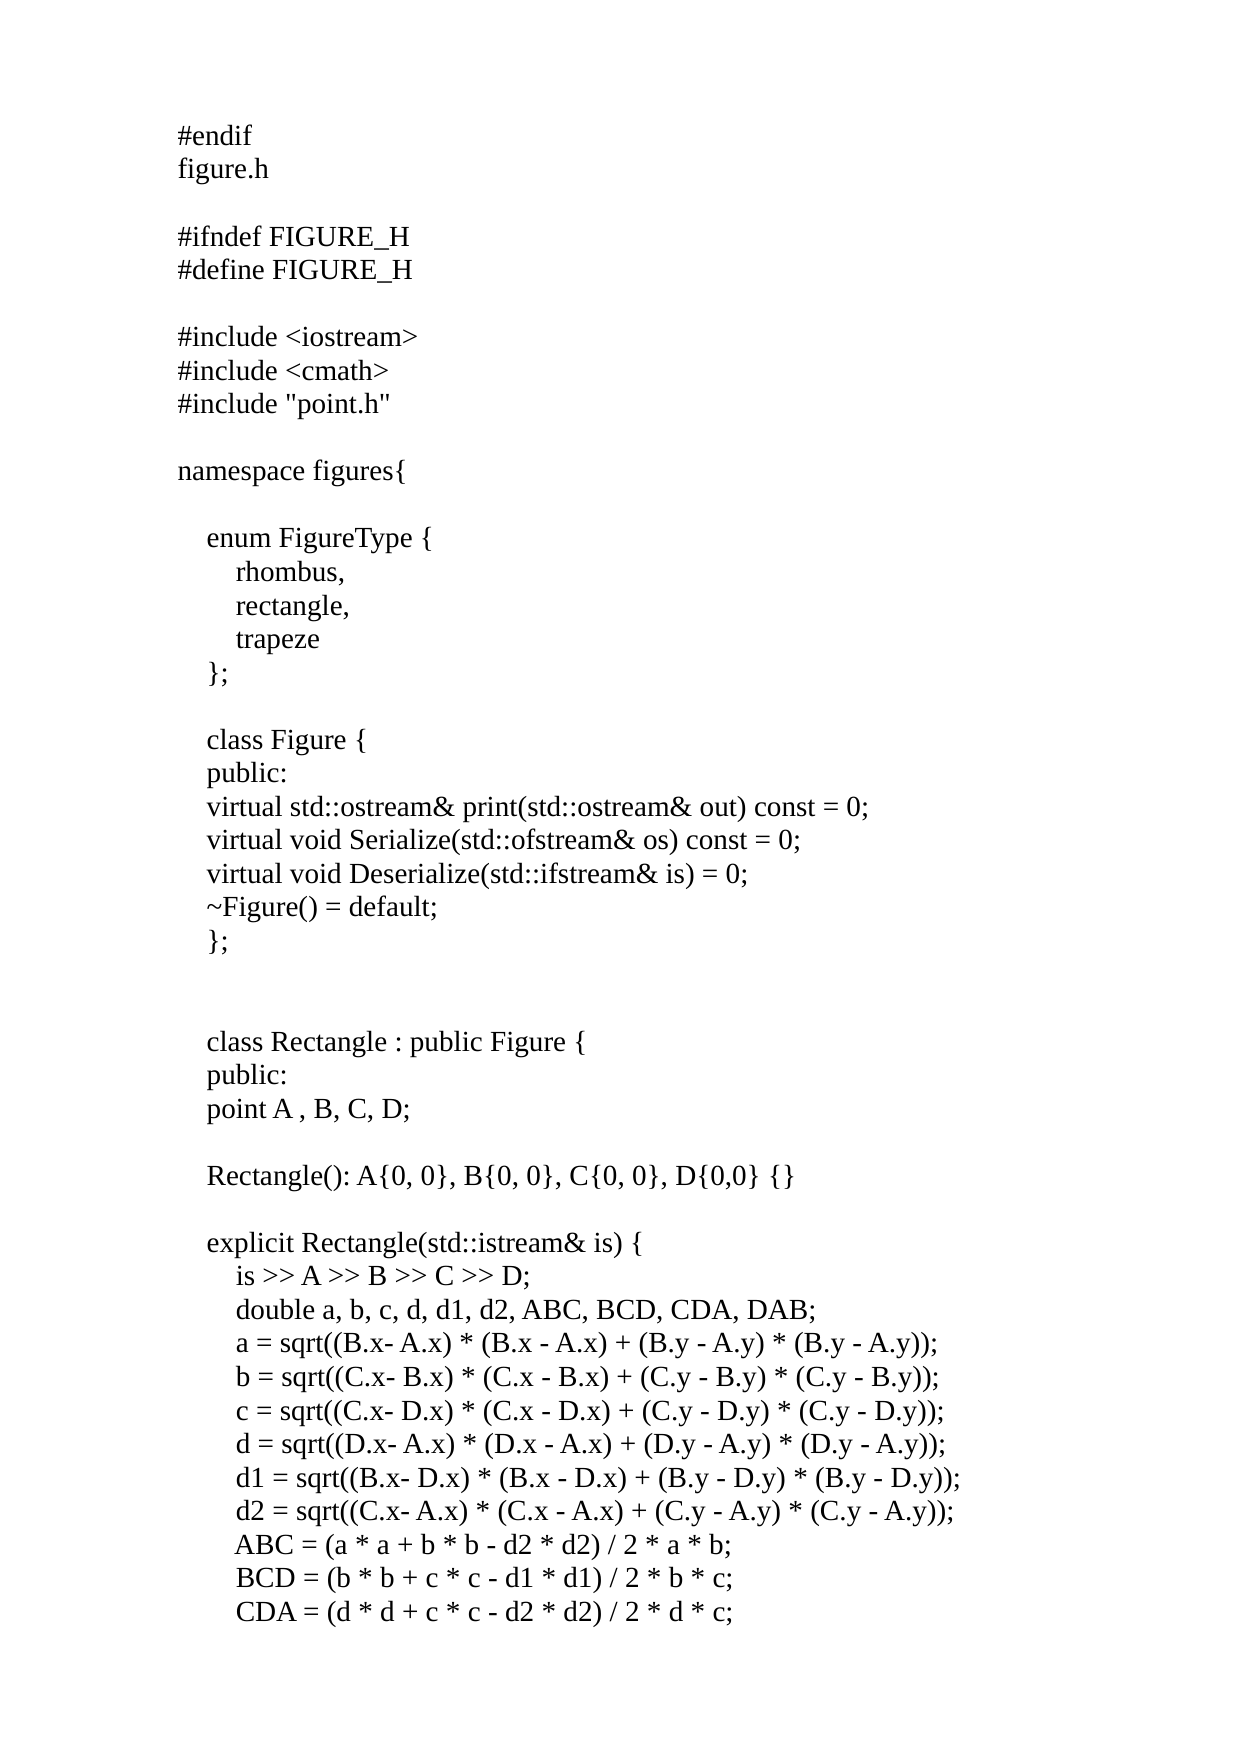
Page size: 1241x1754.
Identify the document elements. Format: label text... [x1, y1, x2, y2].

text }; [177, 655, 1152, 688]
text #include <cmath> [177, 353, 1152, 386]
text a = sqrt((B.x- A.x) * (B.x - A.x) + (B.y - A.y) * (B.y - A.y)); [177, 1326, 1152, 1359]
text #define FIGURE_H [177, 252, 1152, 286]
text figure.h [177, 152, 1152, 185]
text class Figure { [177, 722, 1152, 755]
text ~Figure() = default; [177, 889, 1152, 923]
text namespace figures{ [177, 453, 1152, 487]
text b = sqrt((C.x- B.x) * (C.x - B.x) + (C.y - B.y) * (C.y - B.y)); [177, 1359, 1152, 1393]
text rectangle, [177, 588, 1152, 621]
text point A , B, C, D; [177, 1091, 1152, 1124]
text enum FigureType { [177, 521, 1152, 554]
text trapeze [177, 621, 1152, 655]
text public: [177, 755, 1152, 789]
text #ifndef FIGURE_H [177, 219, 1152, 252]
text c = sqrt((C.x- D.x) * (C.x - D.x) + (C.y - D.y) * (C.y - D.y)); [177, 1393, 1152, 1426]
text }; [177, 923, 1152, 957]
text virtual void Serialize(std::ofstream& os) const = 0; [177, 822, 1152, 856]
text rhombus, [177, 554, 1152, 588]
text CDA = (d * d + c * c - d2 * d2) / 2 * d * c; [177, 1594, 1152, 1627]
text explicit Rectangle(std::istream& is) { [177, 1225, 1152, 1258]
text virtual void Deserialize(std::ifstream& is) = 0; [177, 856, 1152, 889]
text BCD = (b * b + c * c - d1 * d1) / 2 * b * c; [177, 1560, 1152, 1594]
text d1 = sqrt((B.x- D.x) * (B.x - D.x) + (B.y - D.y) * (B.y - D.y)); [177, 1460, 1152, 1493]
text is >> A >> B >> C >> D; [177, 1258, 1152, 1292]
text d = sqrt((D.x- A.x) * (D.x - A.x) + (D.y - A.y) * (D.y - A.y)); [177, 1426, 1152, 1460]
text class Rectangle : public Figure { [177, 1024, 1152, 1057]
text ABC = (a * a + b * b - d2 * d2) / 2 * a * b; [177, 1527, 1152, 1560]
text #endif [177, 118, 1152, 152]
text #include <iostream> [177, 319, 1152, 353]
text public: [177, 1057, 1152, 1091]
text d2 = sqrt((C.x- A.x) * (C.x - A.x) + (C.y - A.y) * (C.y - A.y)); [177, 1493, 1152, 1527]
text #include "point.h" [177, 386, 1152, 420]
text Rectangle(): A{0, 0}, B{0, 0}, C{0, 0}, D{0,0} {} [177, 1158, 1152, 1191]
text double a, b, c, d, d1, d2, ABC, BCD, CDA, DAB; [177, 1292, 1152, 1326]
text virtual std::ostream& print(std::ostream& out) const = 0; [177, 789, 1152, 822]
